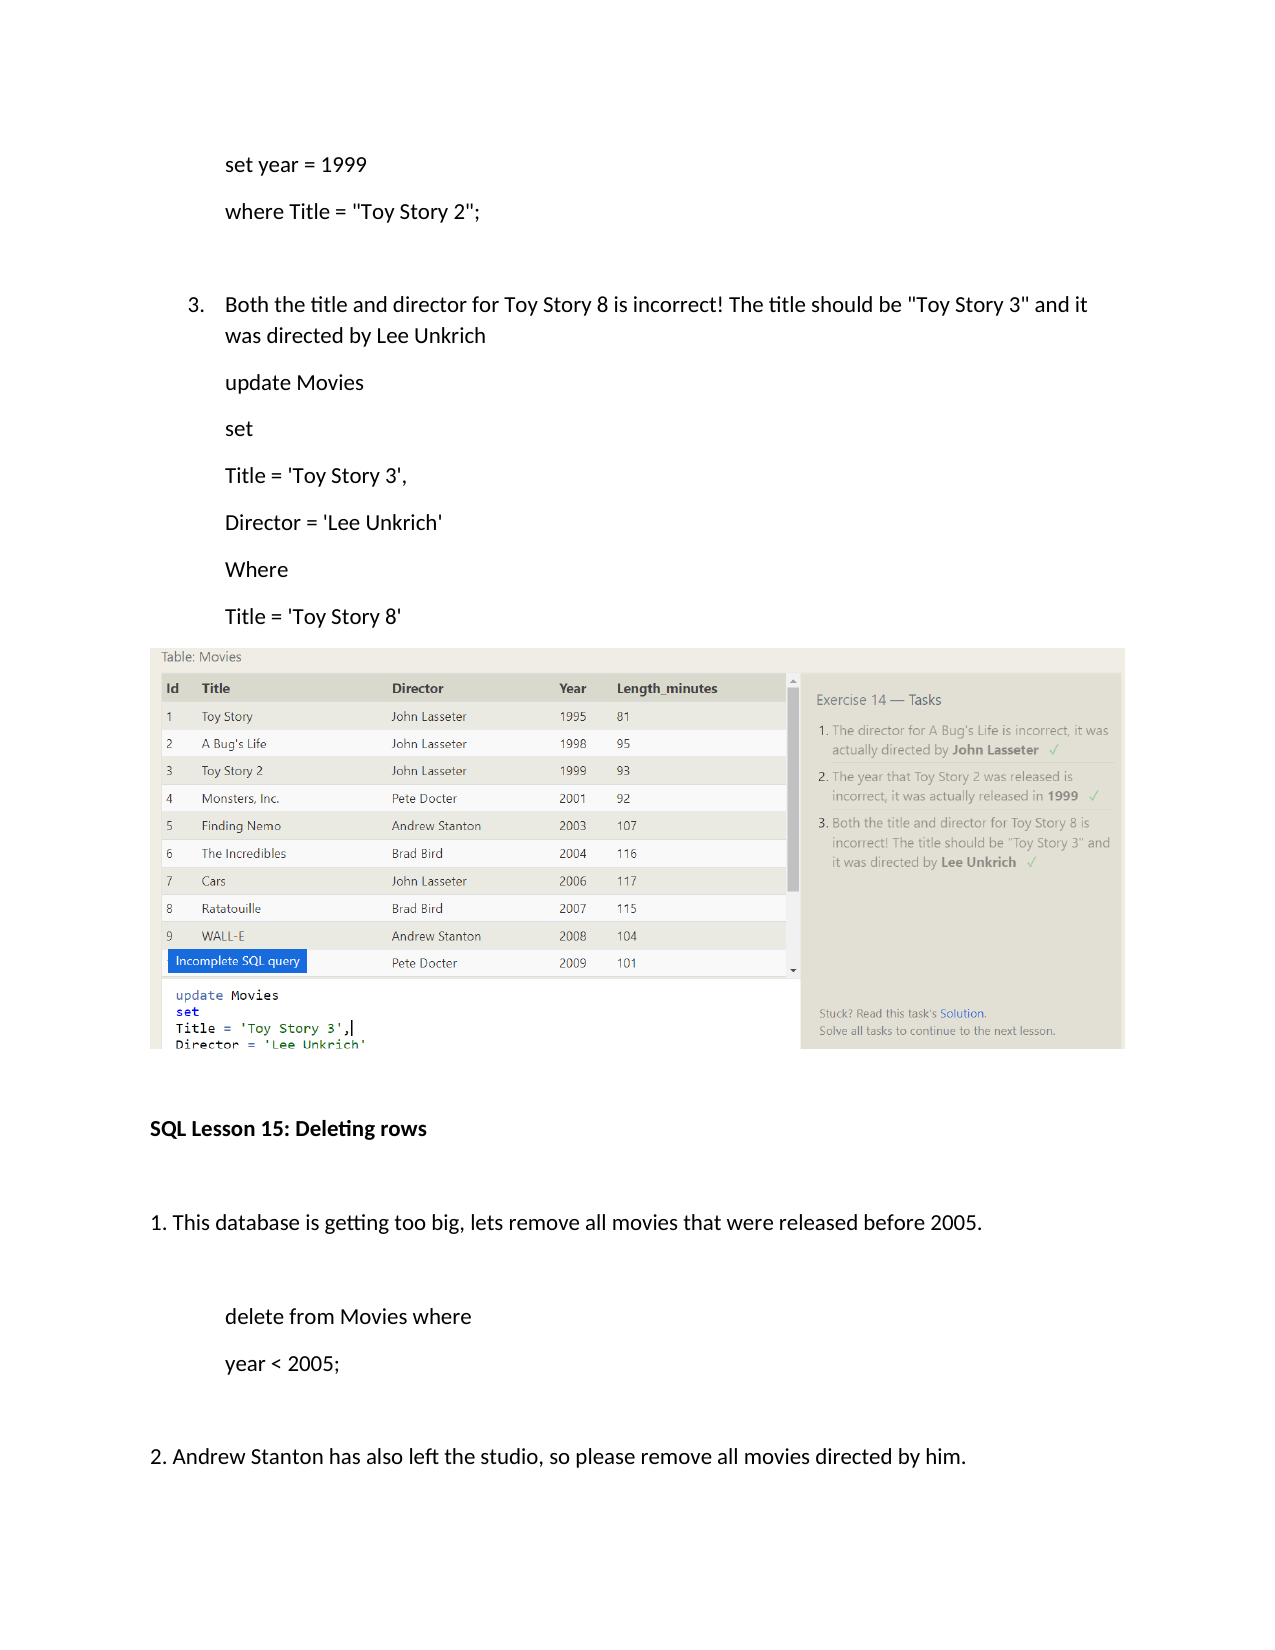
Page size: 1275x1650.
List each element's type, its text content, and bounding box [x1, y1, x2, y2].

list Both the title and director for Toy Story 8 is incorrect! The title should be "Toy Story 3" and it was directed by Lee Unkrich [187, 291, 1125, 349]
text Title = 'Toy Story 8' [150, 602, 1125, 630]
text Director = 'Lee Unkrich' [150, 508, 1125, 536]
text 1. This database is getting too big, lets remove all movies that were released before 2005. [150, 1208, 1125, 1236]
text Title = 'Toy Story 3', [150, 461, 1125, 489]
text year < 2005; [150, 1349, 1125, 1377]
text 2. Andrew Stanton has also left the studio, so please remove all movies directed by him. [150, 1442, 1125, 1470]
text set year = 1999 [150, 150, 1125, 178]
text set [150, 414, 1125, 443]
text where Title = "Toy Story 2"; [150, 197, 1125, 225]
text update Movies [150, 368, 1125, 396]
text delete from Movies where [150, 1302, 1125, 1330]
picture [150, 648, 1125, 1049]
text SQL Lesson 15: Deleting rows [150, 1114, 1125, 1142]
text Where [150, 555, 1125, 583]
